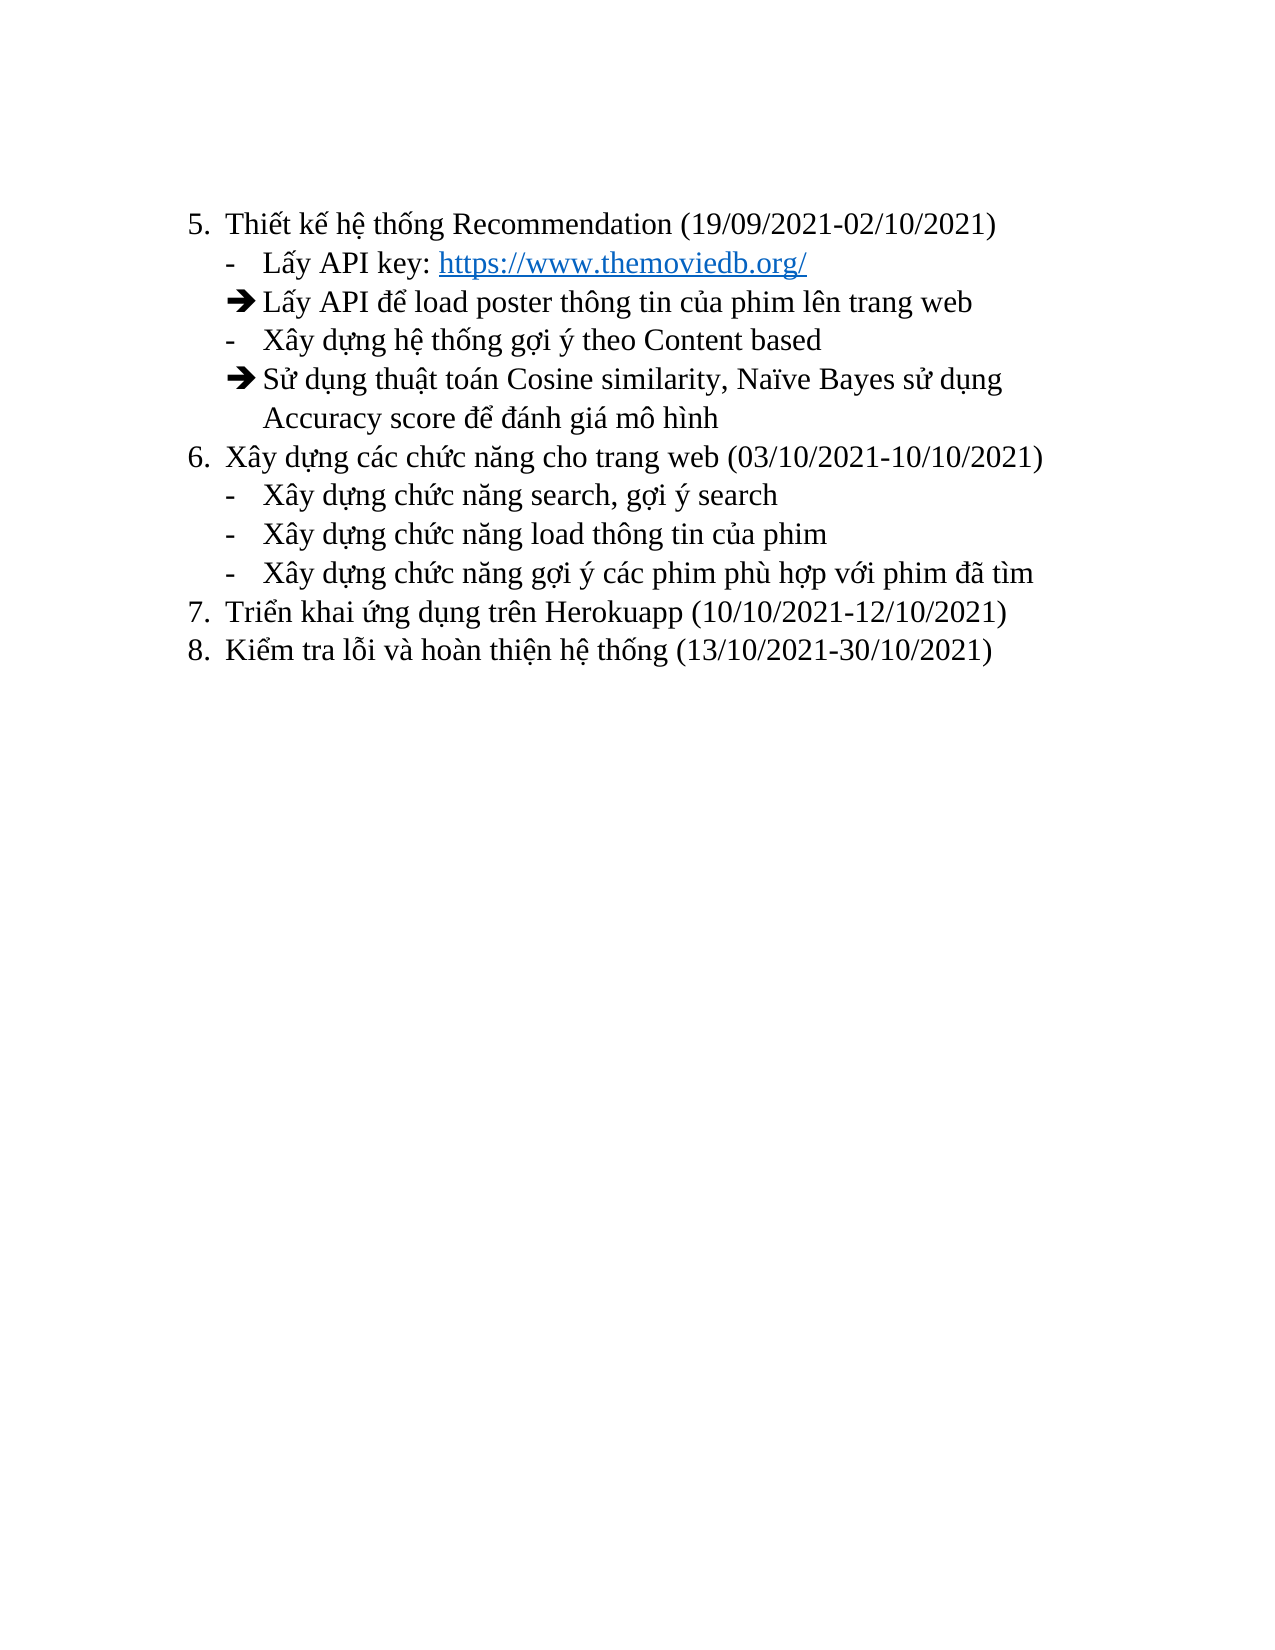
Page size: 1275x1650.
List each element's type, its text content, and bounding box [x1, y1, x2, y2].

list Xây dựng chức năng load thông tin của phim [225, 515, 1125, 551]
list Lấy API để load poster thông tin của phim lên trang web [225, 283, 1125, 319]
list Thiết kế hệ thống Recommendation (19/09/2021-02/10/2021) [187, 205, 1125, 241]
list Xây dựng chức năng gợi ý các phim phù hợp với phim đã tìm [225, 554, 1125, 590]
list Xây dựng hệ thống gợi ý theo Content based [225, 322, 1125, 358]
list Sử dụng thuật toán Cosine similarity, Naïve Bayes sử dụng Accuracy score để đánh giá mô hình [225, 360, 1125, 435]
list Kiểm tra lỗi và hoàn thiện hệ thống (13/10/2021-30/10/2021) [187, 632, 1125, 668]
list Xây dựng chức năng search, gợi ý search [225, 477, 1125, 513]
list Lấy API key: https://www.themoviedb.org/ [225, 244, 1125, 280]
list Triển khai ứng dụng trên Herokuapp (10/10/2021-12/10/2021) [187, 593, 1125, 629]
list Xây dựng các chức năng cho trang web (03/10/2021-10/10/2021) [187, 438, 1125, 474]
